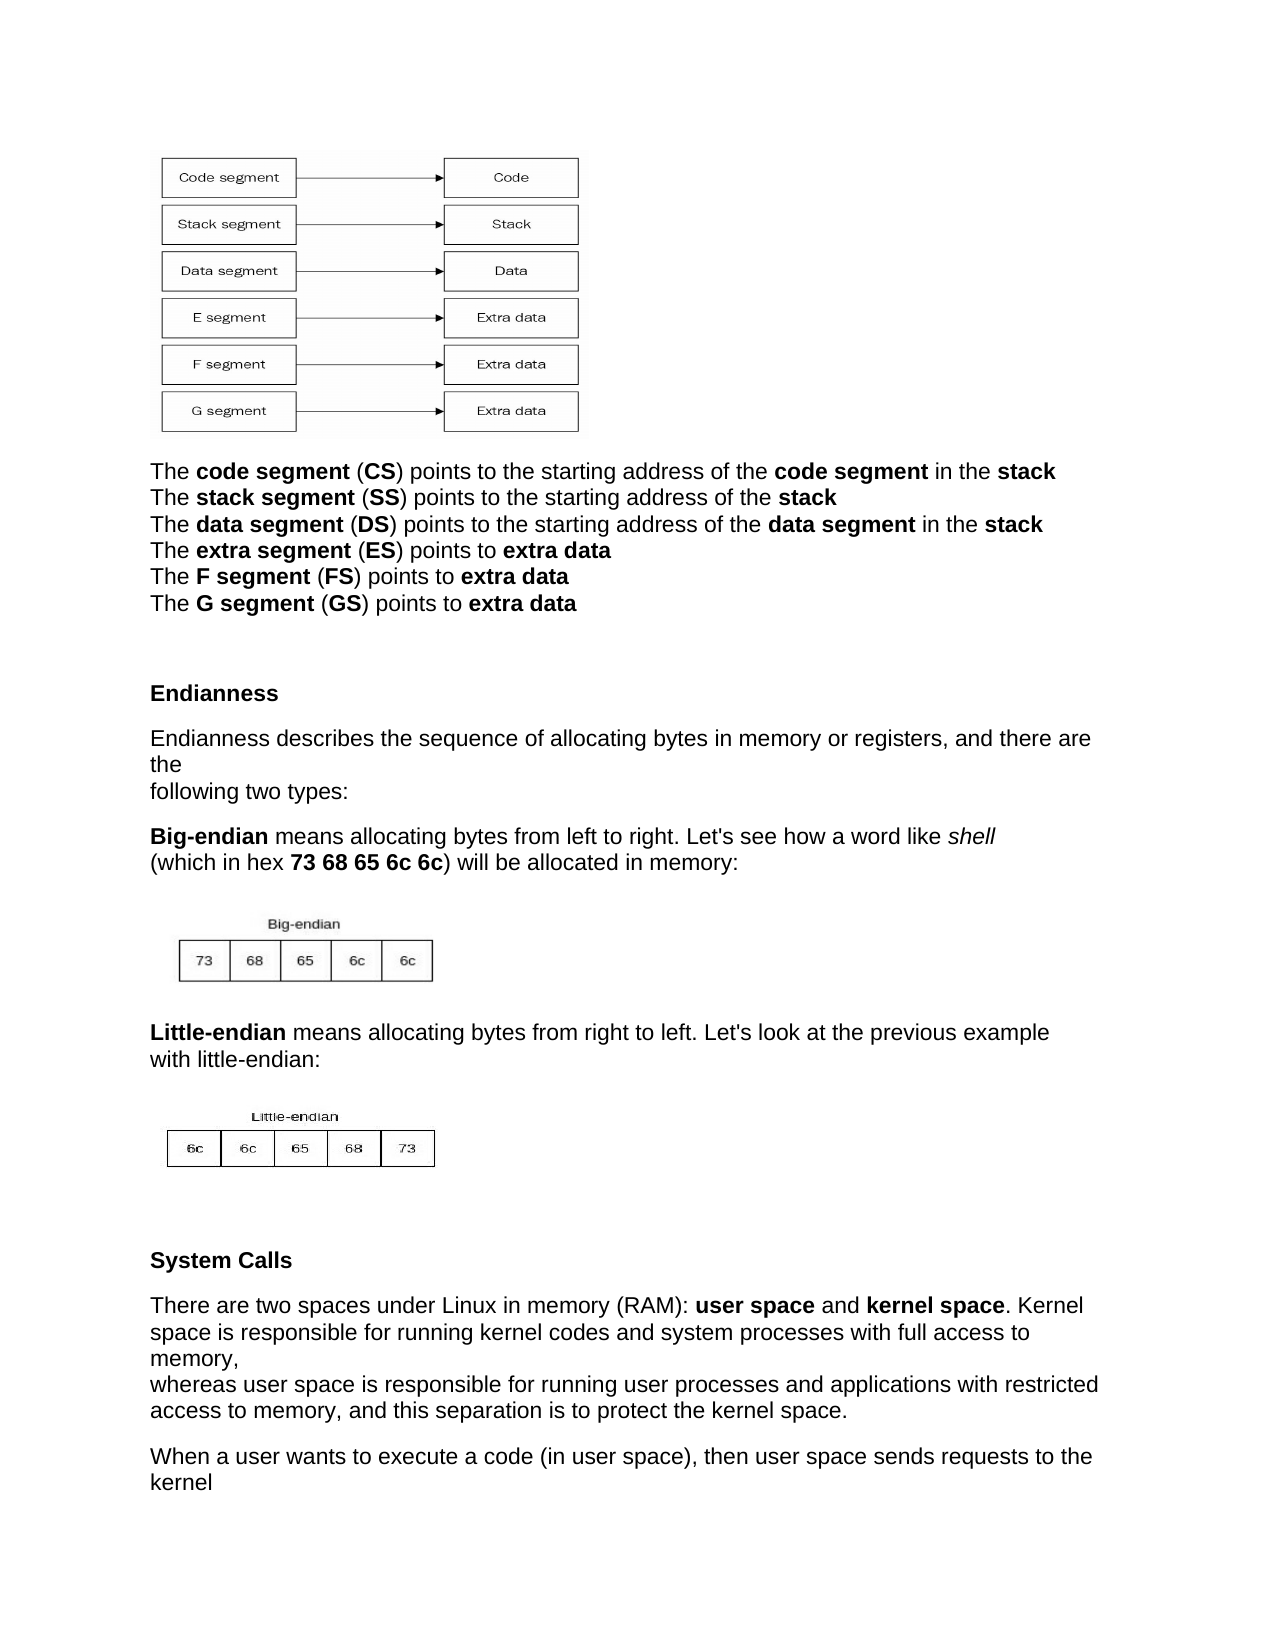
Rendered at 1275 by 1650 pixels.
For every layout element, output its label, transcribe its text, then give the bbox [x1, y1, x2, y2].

text System Calls [150, 1247, 1125, 1273]
text whereas user space is responsible for running user processes and applications with restricted [150, 1371, 1125, 1397]
text The stack segment (SS) points to the starting address of the stack [150, 484, 1125, 511]
text The data segment (DS) points to the starting address of the data segment in the stack [150, 511, 1125, 537]
text Big-endian means allocating bytes from left to right. Let's see how a word like shell [150, 823, 1125, 849]
text The F segment (FS) points to extra data [150, 563, 1125, 590]
text with little-endian: [150, 1046, 1125, 1072]
text There are two spaces under Linux in memory (RAM): user space and kernel space. Kernel [150, 1292, 1125, 1318]
text The code segment (CS) points to the starting address of the code segment in the stack [150, 458, 1125, 484]
text Endianness [150, 680, 1125, 706]
text The G segment (GS) points to extra data [150, 590, 1125, 616]
text (which in hex 73 68 65 6c 6c) will be allocated in memory: [150, 849, 1125, 876]
text access to memory, and this separation is to protect the kernel space. [150, 1397, 1125, 1424]
text Little-endian means allocating bytes from right to left. Let's look at the previous example [150, 1019, 1125, 1046]
text following two types: [150, 778, 1125, 804]
text Endianness describes the sequence of allocating bytes in memory or registers, and there are the [150, 725, 1125, 778]
text The extra segment (ES) points to extra data [150, 537, 1125, 563]
text When a user wants to execute a code (in user space), then user space sends requests to the kernel [150, 1443, 1125, 1495]
text space is responsible for running kernel codes and system processes with full access to memory, [150, 1318, 1125, 1371]
